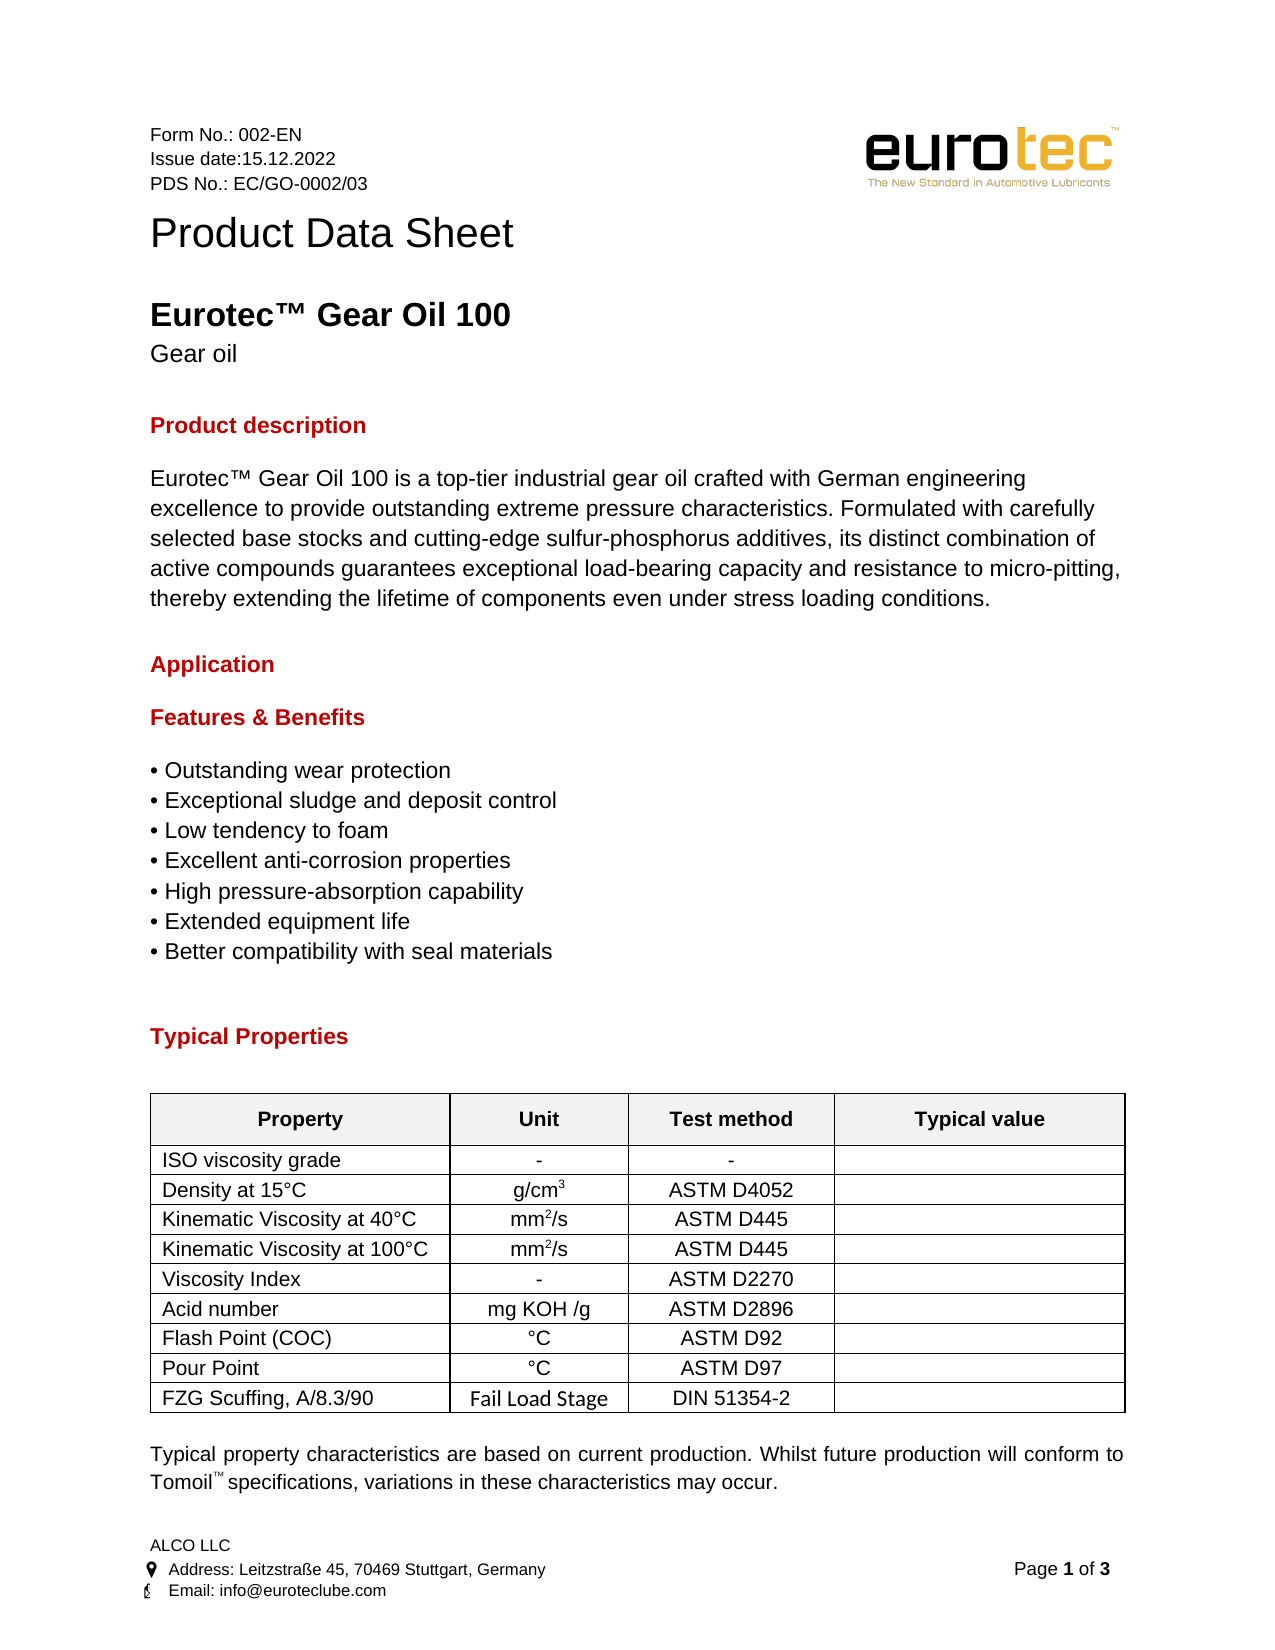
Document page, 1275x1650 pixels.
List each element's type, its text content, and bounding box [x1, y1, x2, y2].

table_header Property [151, 1094, 449, 1144]
table_cell [835, 1294, 1124, 1323]
table_cell ASTM D92 [629, 1324, 834, 1352]
table_cell [835, 1146, 1124, 1174]
table_cell [835, 1324, 1124, 1352]
text Product description [150, 412, 1125, 438]
table_cell g/cm3 [451, 1175, 628, 1204]
table_cell Density at 15°C [151, 1175, 449, 1204]
table_cell Viscosity Index [151, 1264, 449, 1293]
text • Outstanding wear protection • Exceptional sludge and deposit control • Low tendency to foam • Excellent anti-corrosion properties • High pressure-absorption capability • Extended equipment life • Better compatibility with seal materials [150, 757, 1125, 964]
table_cell ASTM D445 [629, 1235, 834, 1263]
text Gear oil [150, 339, 1125, 368]
table_cell ASTM D4052 [629, 1175, 834, 1204]
table_cell [835, 1354, 1124, 1382]
text Application [150, 651, 1125, 678]
table_header Test method [629, 1094, 834, 1144]
table_cell Kinematic Viscosity at 100°C [151, 1235, 449, 1263]
table_header Typical value [835, 1094, 1124, 1144]
table_cell ISO viscosity grade [151, 1146, 449, 1174]
text Product Data Sheet [150, 209, 1125, 257]
table_cell mm2/s [451, 1235, 628, 1263]
table_cell ASTM D445 [629, 1205, 834, 1234]
table_header Unit [451, 1094, 628, 1144]
table_cell [835, 1175, 1124, 1204]
table_cell Pour Point [151, 1354, 449, 1382]
table_cell ASTM D97 [629, 1354, 834, 1382]
table_cell Flash Point (COC) [151, 1324, 449, 1352]
table_cell mg KOH /g [451, 1294, 628, 1323]
table_cell [835, 1205, 1124, 1234]
table_cell - [629, 1146, 834, 1174]
text Typical Properties [150, 1023, 1125, 1050]
table_cell - [451, 1146, 628, 1174]
table_cell [835, 1264, 1124, 1293]
picture [141, 1558, 163, 1599]
table_cell DIN 51354-2 [629, 1383, 834, 1412]
table_cell Kinematic Viscosity at 40°C [151, 1205, 449, 1234]
text Typical property characteristics are based on current production. Whilst future production will conform to Tomoil™ specifications, variations in these characteristics may occur. [150, 1442, 1125, 1493]
text Eurotec™ Gear Oil 100 is a top-tier industrial gear oil crafted with German engineering excellence to provide outstanding extreme pressure characteristics. Formulated with carefully selected base stocks and cutting-edge sulfur-phosphorus additives, its distinct combination of active compounds guarantees exceptional load-bearing capacity and resistance to micro-pitting, thereby extending the lifetime of components even under stress loading conditions. [150, 464, 1125, 612]
table_cell °C [451, 1354, 628, 1382]
text Eurotec™ Gear Oil 100 [150, 295, 1125, 333]
picture [859, 73, 1125, 209]
table_cell FZG Scuffing, A/8.3/90 [151, 1383, 449, 1412]
table_cell ASTM D2270 [629, 1264, 834, 1293]
table_cell - [451, 1264, 628, 1293]
table_cell Fail Load Stage [451, 1383, 628, 1412]
table_cell ASTM D2896 [629, 1294, 834, 1323]
table_cell mm2/s [451, 1205, 628, 1234]
table_cell Acid number [151, 1294, 449, 1323]
table_cell °C [451, 1324, 628, 1352]
table_cell [835, 1383, 1124, 1412]
table_cell [835, 1235, 1124, 1263]
text Features & Benefits [150, 704, 1125, 731]
